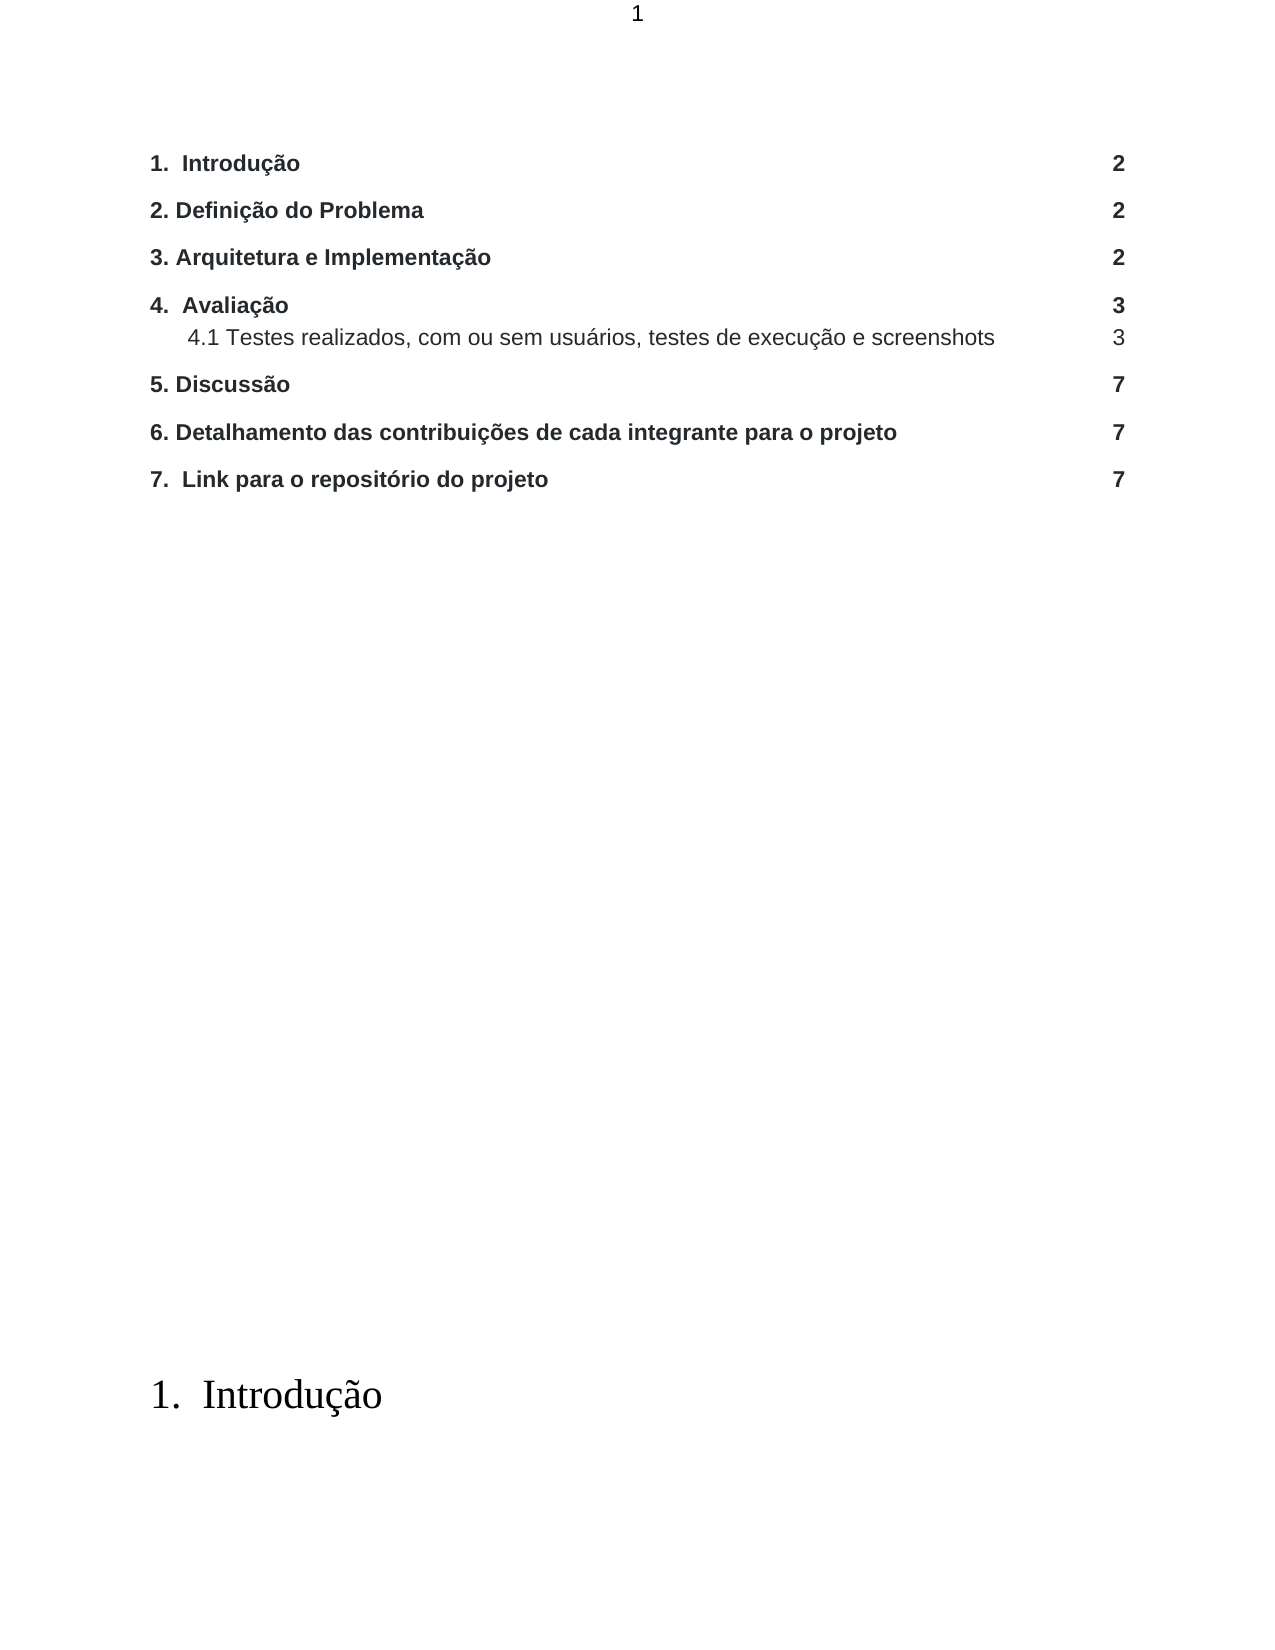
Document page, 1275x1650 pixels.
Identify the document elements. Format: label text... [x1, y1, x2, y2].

subtitle 1. Introdução [150, 1369, 1125, 1417]
